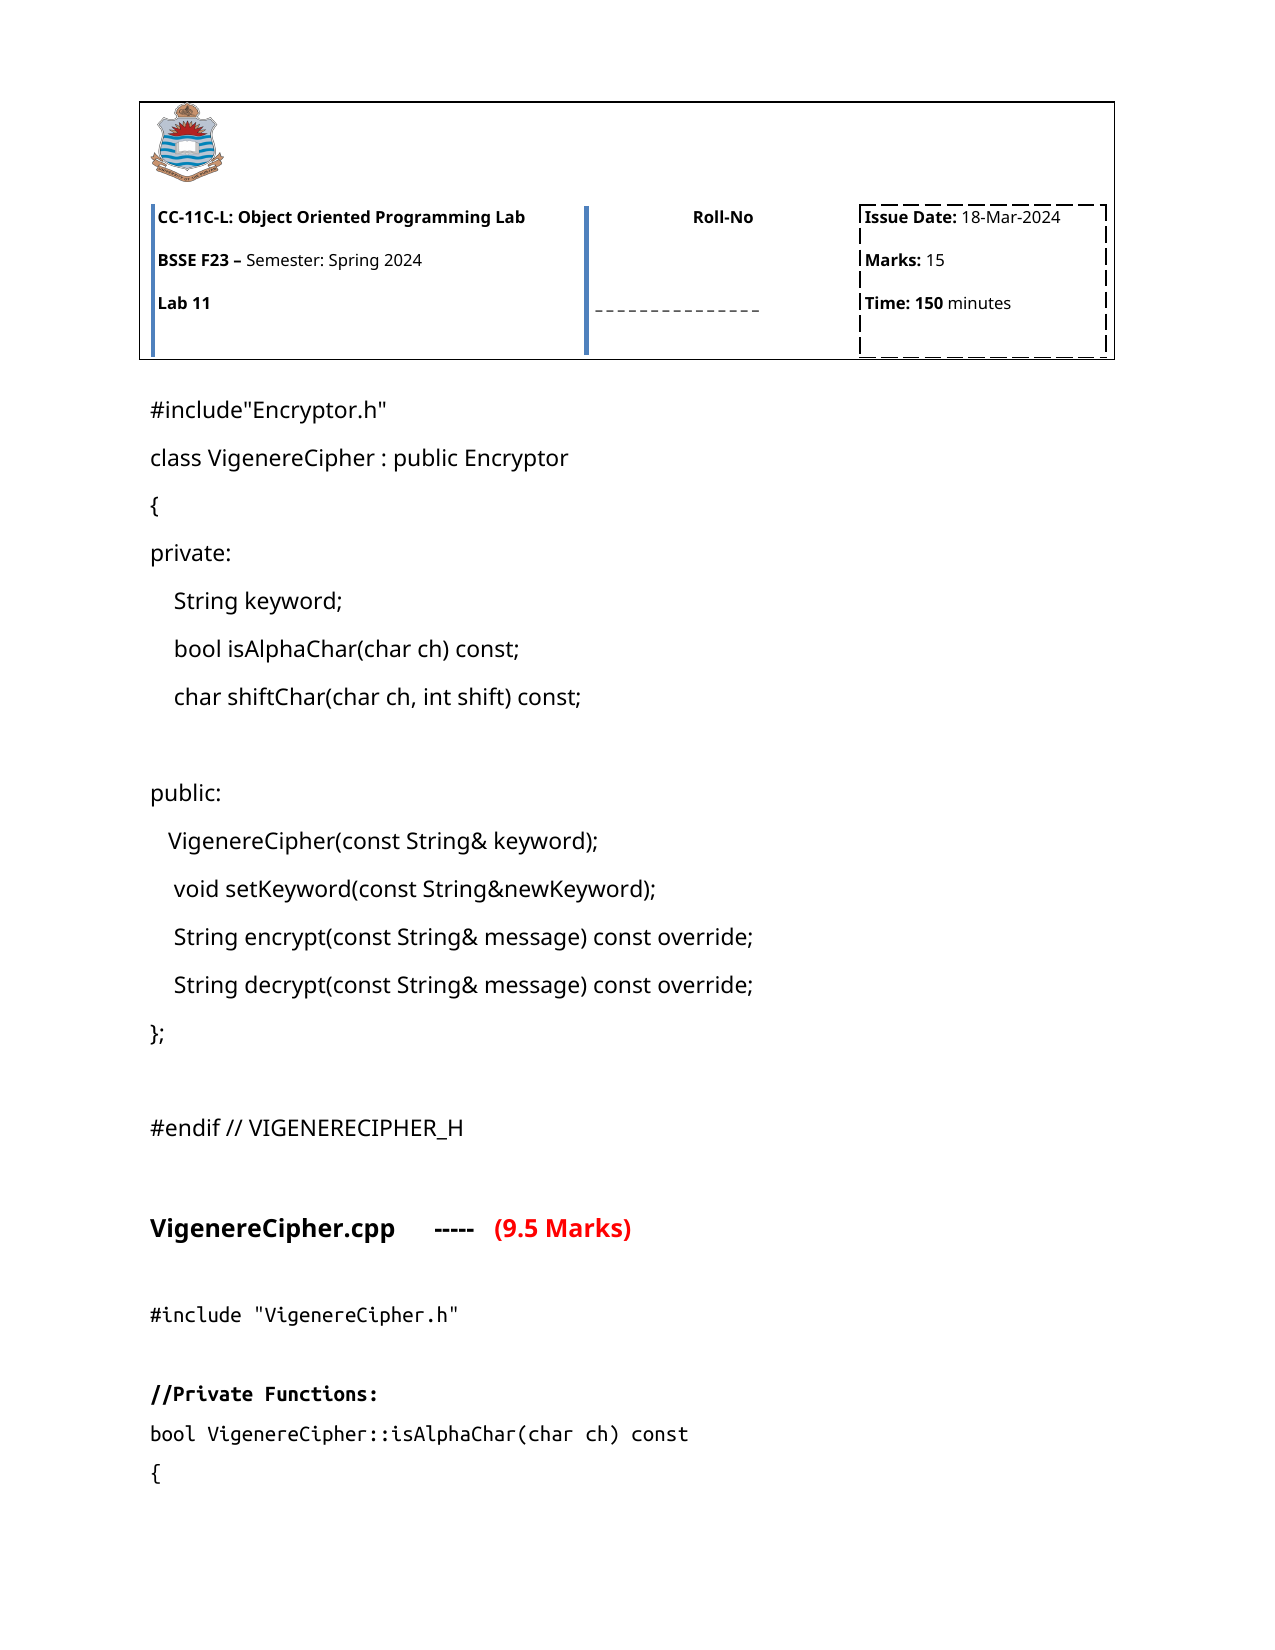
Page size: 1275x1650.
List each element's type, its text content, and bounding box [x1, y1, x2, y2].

picture [150, 102, 224, 182]
text #include "VigenereCipher.h" [150, 1303, 1125, 1326]
text { [150, 1462, 1125, 1484]
text class VigenereCipher : public Encryptor [150, 441, 1125, 473]
text char shiftChar(char ch, int shift) const; [150, 681, 1125, 712]
text bool VigenereCipher::isAlphaChar(char ch) const [150, 1422, 1125, 1445]
text bool isAlphaChar(char ch) const; [150, 633, 1125, 664]
text void setKeyword(const String&newKeyword); [150, 873, 1125, 904]
text public: [150, 777, 1125, 808]
text private: [150, 537, 1125, 568]
text VigenereCipher(const String& keyword); [150, 825, 1125, 856]
text }; [150, 1016, 1125, 1048]
text #include"Encryptor.h" [150, 393, 1125, 425]
text VigenereCipher.cpp ----- (9.5 Marks) [150, 1211, 1125, 1245]
text String keyword; [150, 585, 1125, 616]
text #endif // VIGENERECIPHER_H [150, 1112, 1125, 1143]
text String decrypt(const String& message) const override; [150, 968, 1125, 1000]
text String encrypt(const String& message) const override; [150, 921, 1125, 952]
text //Private Functions: [150, 1382, 1125, 1405]
text { [150, 489, 1125, 521]
